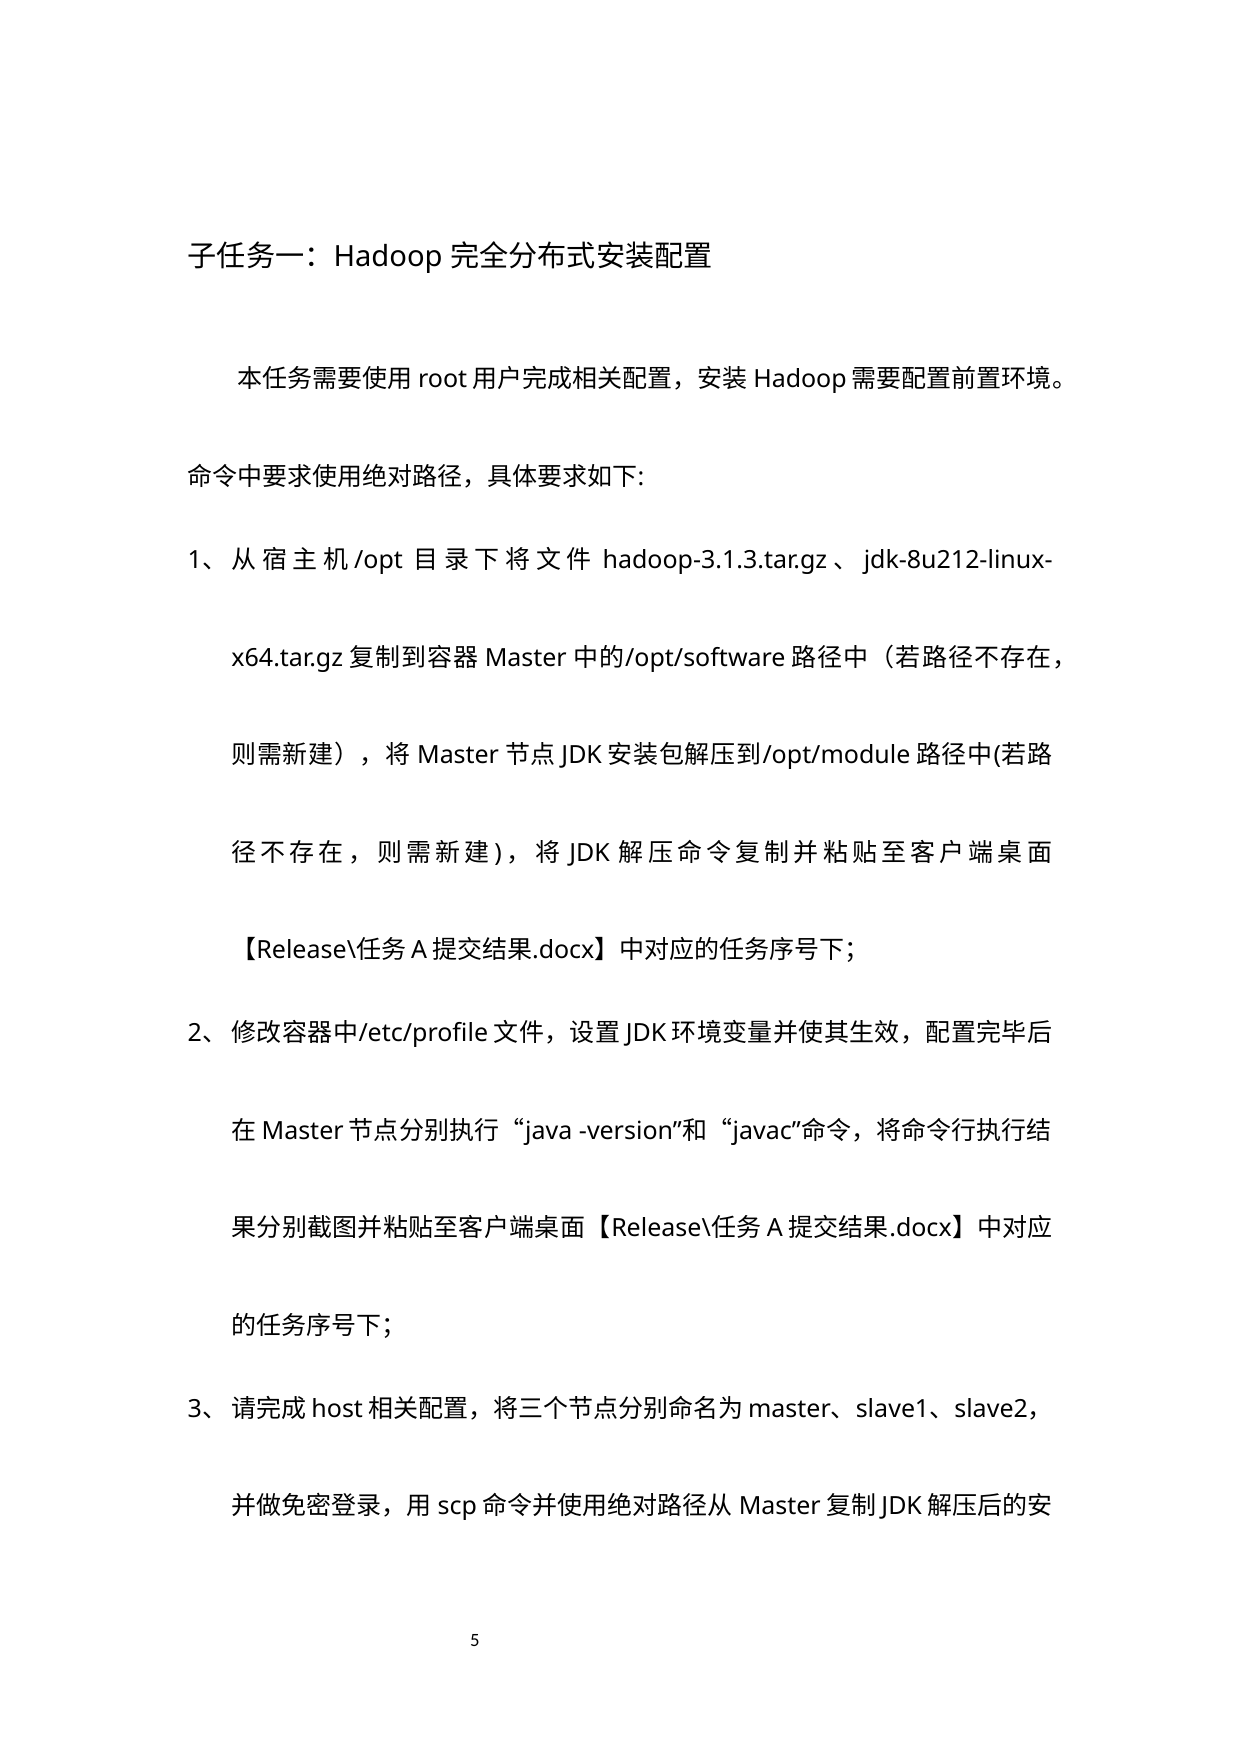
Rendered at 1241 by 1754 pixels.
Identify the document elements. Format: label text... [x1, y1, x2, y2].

list 从宿主机/opt目录下将文件hadoop-3.1.3.tar.gz、jdk-8u212-linux-x64.tar.gz复制到容器Master中的/opt/software路径中（若路径不存在，则需新建），将Master节点JDK安装包解压到/opt/module路径中(若路径不存在，则需新建)，将JDK解压命令复制并粘贴至客户端桌面【Release\任务A提交结果.docx】中对应的任务序号下； [187, 525, 1053, 980]
text 本任务需要使用root用户完成相关配置，安装Hadoop需要配置前置环境。命令中要求使用绝对路径，具体要求如下: [187, 344, 1053, 507]
list 修改容器中/etc/profile文件，设置JDK环境变量并使其生效，配置完毕后在Master节点分别执行“java -version”和“javac”命令，将命令行执行结果分别截图并粘贴至客户端桌面【Release\任务A提交结果.docx】中对应的任务序号下； [187, 998, 1053, 1356]
subtitle 子任务一：Hadoop 完全分布式安装配置 [187, 222, 1053, 287]
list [187, 1374, 1053, 1536]
